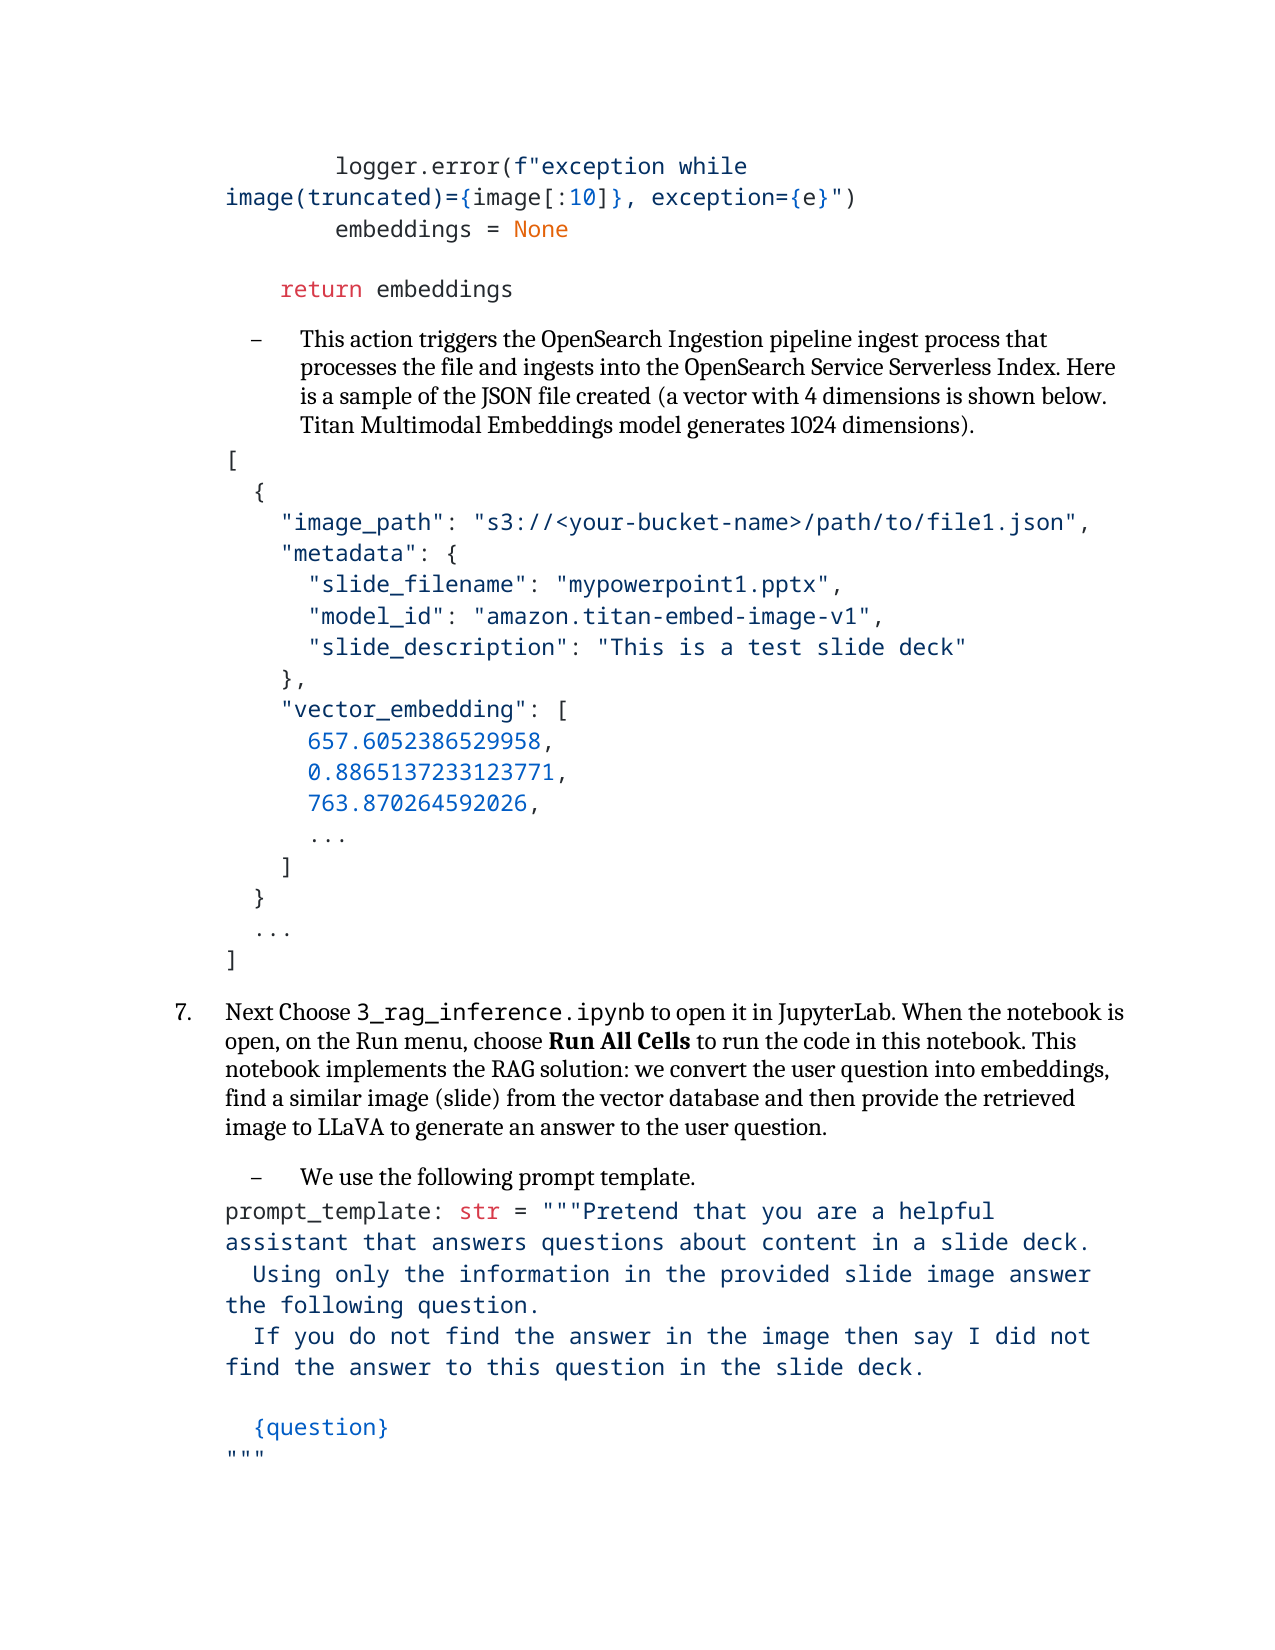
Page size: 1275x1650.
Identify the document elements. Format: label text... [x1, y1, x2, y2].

list [ { "image_path": "s3://<your-bucket-name>/path/to/file1.json", "metadata": { "slide_filename": "mypowerpoint1.pptx", "model_id": "amazon.titan-embed-image-v1", "slide_description": "This is a test slide deck" }, "vector_embedding": [ 657.6052386529958, 0.8865137233123771, 763.870264592026, ... ] } ... ] [175, 443, 1125, 974]
list Next Choose 3_rag_inference.ipynb to open it in JupyterLab. When the notebook is open, on the Run menu, choose Run All Cells to run the code in this notebook. This notebook implements the RAG solution: we convert the user question into embeddings, find a similar image (slide) from the vector database and then provide the retrieved image to LLaVA to generate an answer to the user question. [175, 995, 1125, 1142]
list This action triggers the OpenSearch Ingestion pipeline ingest process that processes the file and ingests into the OpenSearch Service Serverless Index. Here is a sample of the JSON file created (a vector with 4 dimensions is shown below. Titan Multimodal Embeddings model generates 1024 dimensions). [250, 324, 1125, 439]
list prompt_template: str = """Pretend that you are a helpful assistant that answers questions about content in a slide deck. Using only the information in the provided slide image answer the following question. If you do not find the answer in the image then say I did not find the answer to this question in the slide deck. {question} """ [175, 1195, 1125, 1474]
list We use the following prompt template. [250, 1162, 1125, 1191]
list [175, 150, 1125, 304]
